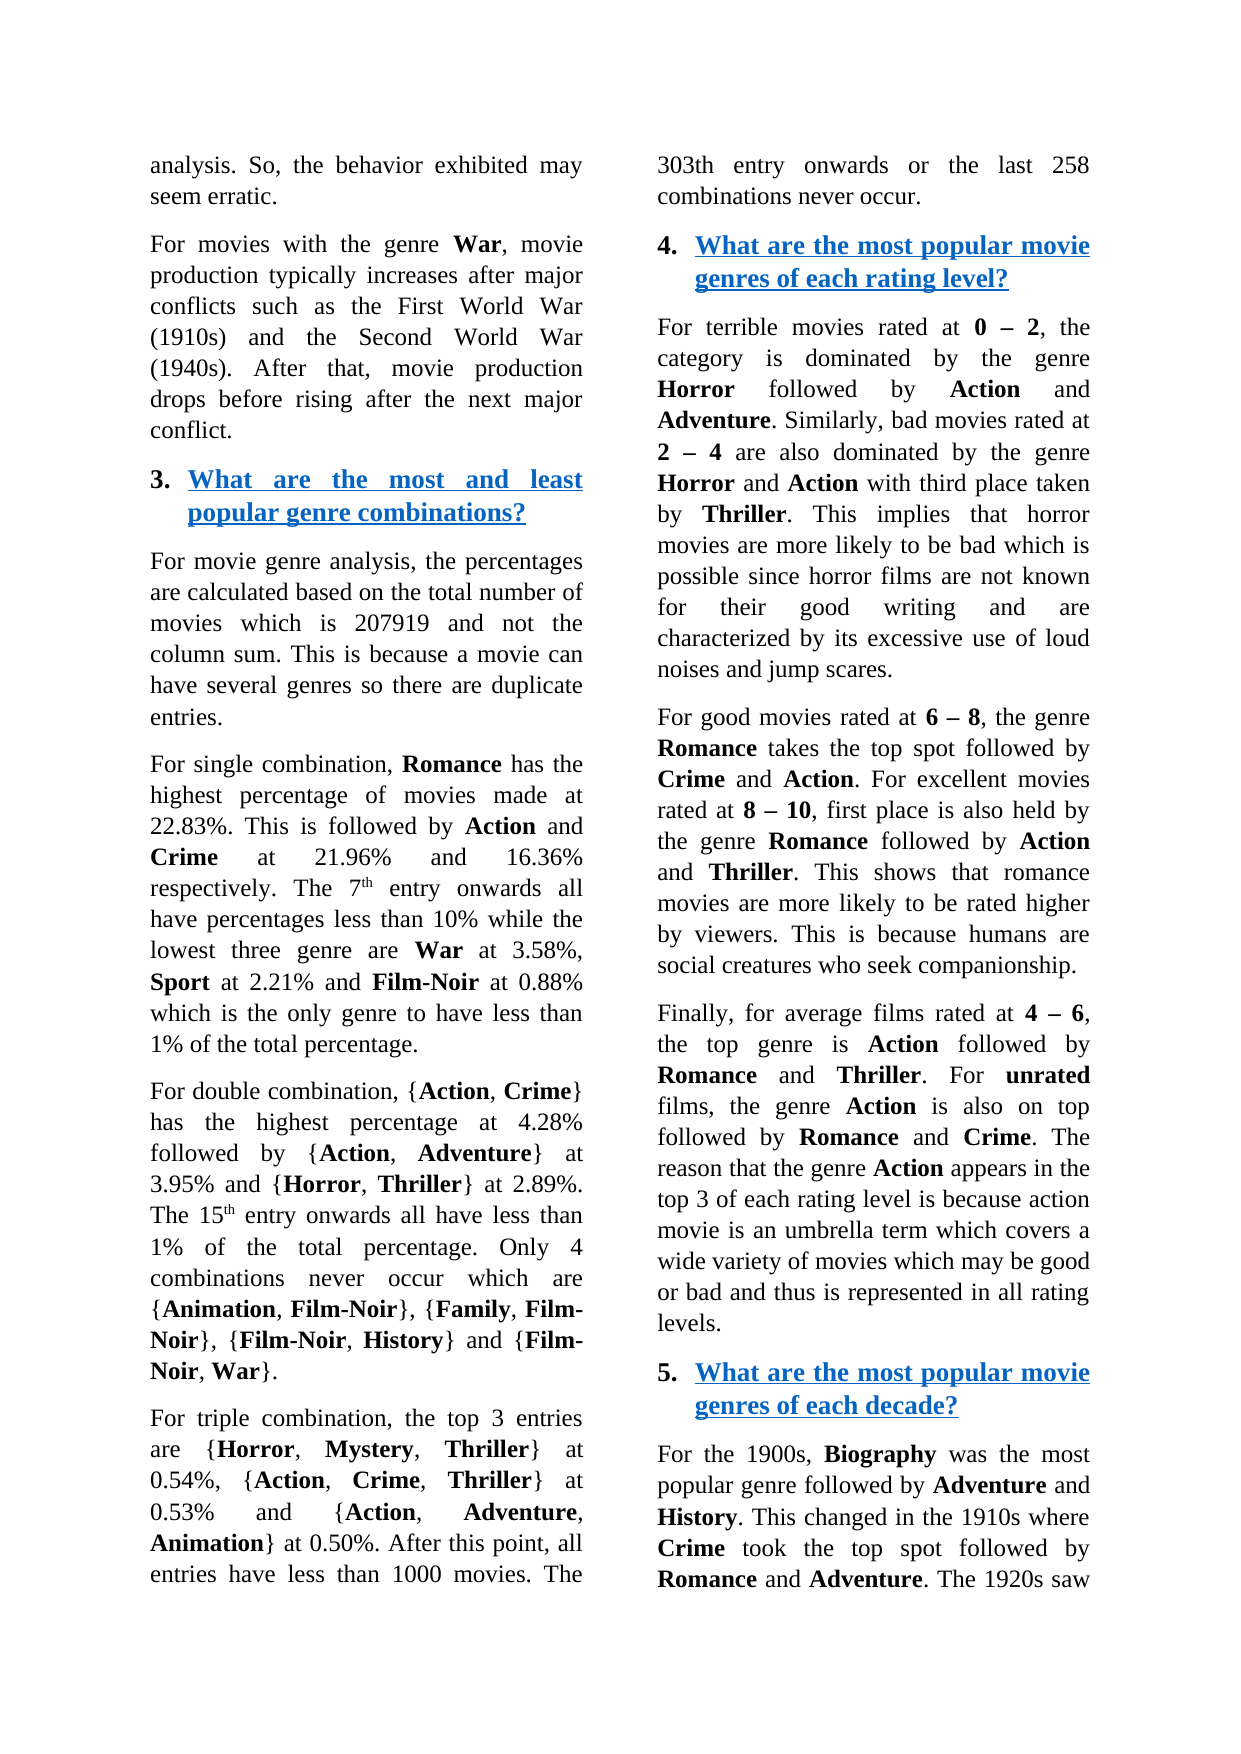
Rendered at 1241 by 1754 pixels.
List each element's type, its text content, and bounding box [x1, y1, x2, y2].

text For movies with the genre War, movie production typically increases after major conflicts such as the First World War (1910s) and the Second World War (1940s). After that, movie production drops before rising after the next major conflict. [150, 229, 583, 444]
list What are the most popular movie genres of each decade? [657, 1356, 1090, 1421]
text For double combination, {Action, Crime} has the highest percentage at 4.28% followed by {Action, Adventure} at 3.95% and {Horror, Thriller} at 2.89%. The 15th entry onwards all have less than 1% of the total percentage. Only 4 combinations never occur which are {Animation, Film-Noir}, {Family, Film-Noir}, {Film-Noir, History} and {Film-Noir, War}. [150, 1076, 583, 1384]
text For terrible movies rated at 0 – 2, the category is dominated by the genre Horror followed by Action and Adventure. Similarly, bad movies rated at 2 – 4 are also dominated by the genre Horror and Action with third place taken by Thriller. This implies that horror movies are more likely to be bad which is possible since horror films are not known for their good writing and are characterized by its excessive use of loud noises and jump scares. [657, 312, 1090, 683]
list What are the most popular movie genres of each rating level? [657, 229, 1090, 293]
text For movie genre analysis, the percentages are calculated based on the total number of movies which is 207919 and not the column sum. This is because a movie can have several genres so there are duplicate entries. [150, 546, 583, 730]
text Finally, for average films rated at 4 – 6, the top genre is Action followed by Romance and Thriller. For unrated films, the genre Action is also on top followed by Romance and Crime. The reason that the genre Action appears in the top 3 of each rating level is because action movie is an umbrella term which covers a wide variety of movies which may be good or bad and thus is represented in all rating levels. [657, 998, 1090, 1337]
list What are the most and least popular genre combinations? [150, 463, 583, 527]
text For single combination, Romance has the highest percentage of movies made at 22.83%. This is followed by Action and Crime at 21.96% and 16.36% respectively. The 7th entry onwards all have percentages less than 10% while the lowest three genre are War at 3.58%, Sport at 2.21% and Film-Noir at 0.88% which is the only genre to have less than 1% of the total percentage. [150, 749, 583, 1057]
text For good movies rated at 6 – 8, the genre Romance takes the top spot followed by Crime and Action. For excellent movies rated at 8 – 10, first place is also held by the genre Romance followed by Action and Thriller. This shows that romance movies are more likely to be rated higher by viewers. This is because humans are social creatures who seek companionship. [657, 702, 1090, 979]
